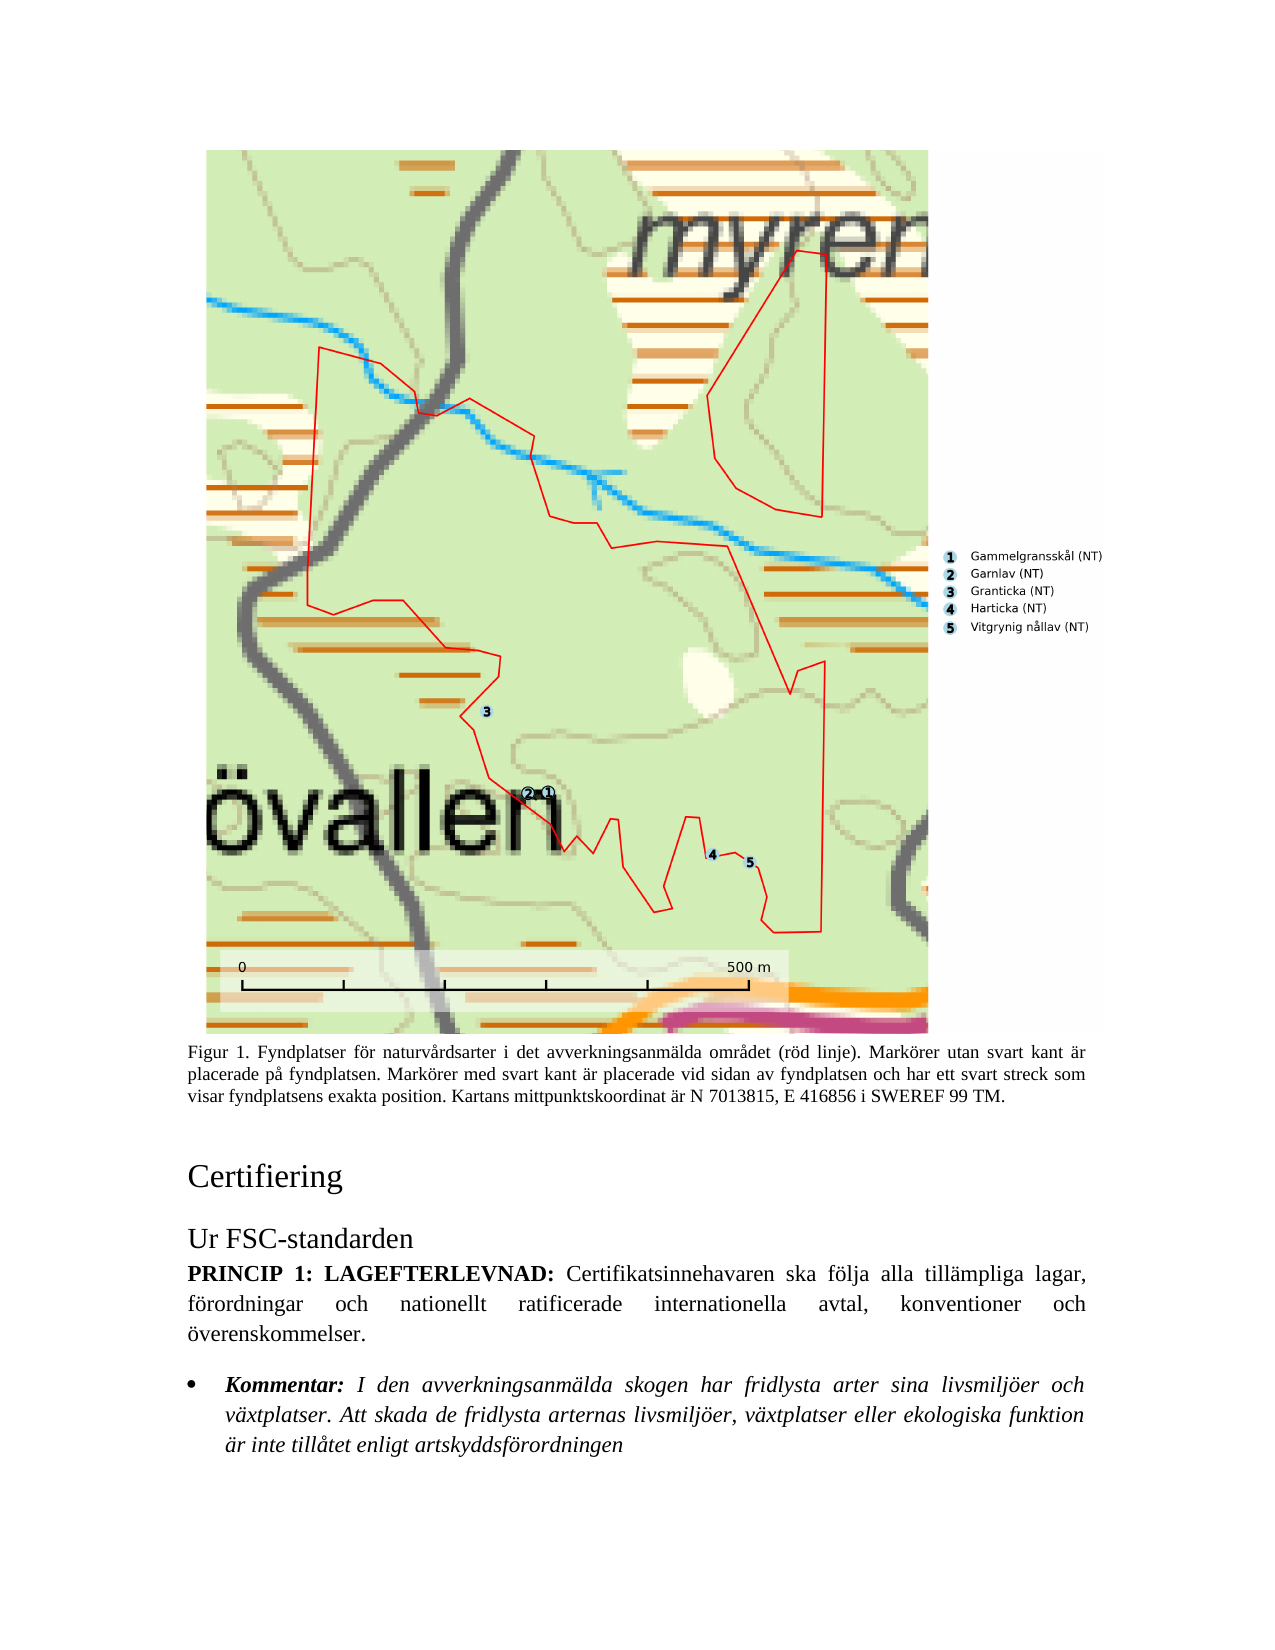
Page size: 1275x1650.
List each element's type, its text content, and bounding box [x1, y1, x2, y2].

subtitle Ur FSC-standarden [187, 1221, 1087, 1254]
text PRINCIP 1: LAGEFTERLEVNAD: Certifikatsinnehavaren ska följa alla tillämpliga lagar, förordningar och nationellt ratificerade internationella avtal, konventioner och överenskommelser. [187, 1259, 1087, 1346]
subtitle Certifiering [187, 1156, 1087, 1194]
text Figur 1. Fyndplatser för naturvårdsarter i det avverkningsanmälda området (röd linje). Markörer utan svart kant är placerade på fyndplatsen. Markörer med svart kant är placerade vid sidan av fyndplatsen och har ett svart streck som visar fyndplatsens exakta position. Kartans mittpunktskoordinat är N 7013815, E 416856 i SWEREF 99 TM. [187, 1041, 1087, 1106]
list Kommentar: I den avverkningsanmälda skogen har fridlysta arter sina livsmiljöer och växtplatser. Att skada de fridlysta arternas livsmiljöer, växtplatser eller ekologiska funktion är inte tillåtet enligt artskyddsförordningen [187, 1371, 1087, 1458]
picture [206, 150, 1107, 1034]
